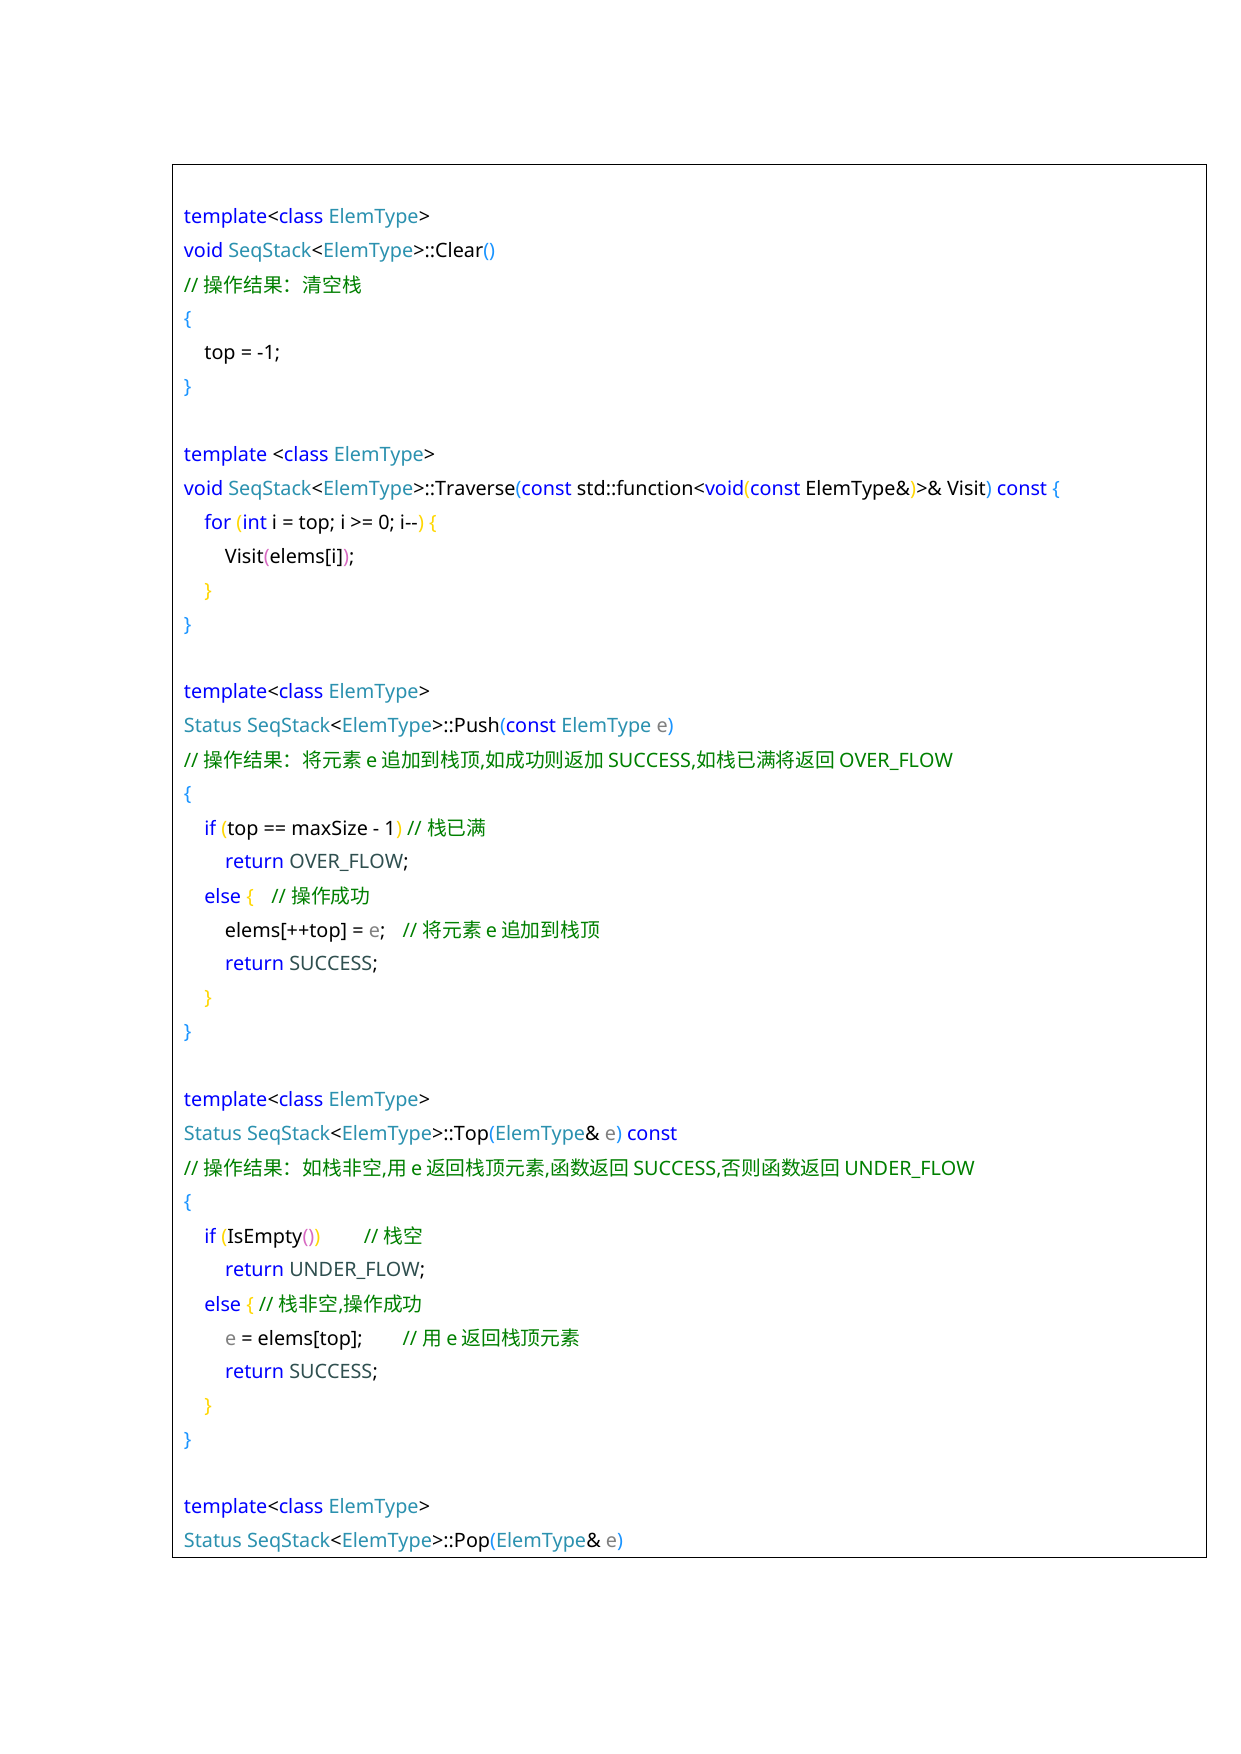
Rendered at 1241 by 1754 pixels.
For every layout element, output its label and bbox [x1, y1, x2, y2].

table_cell [173, 165, 1206, 1557]
